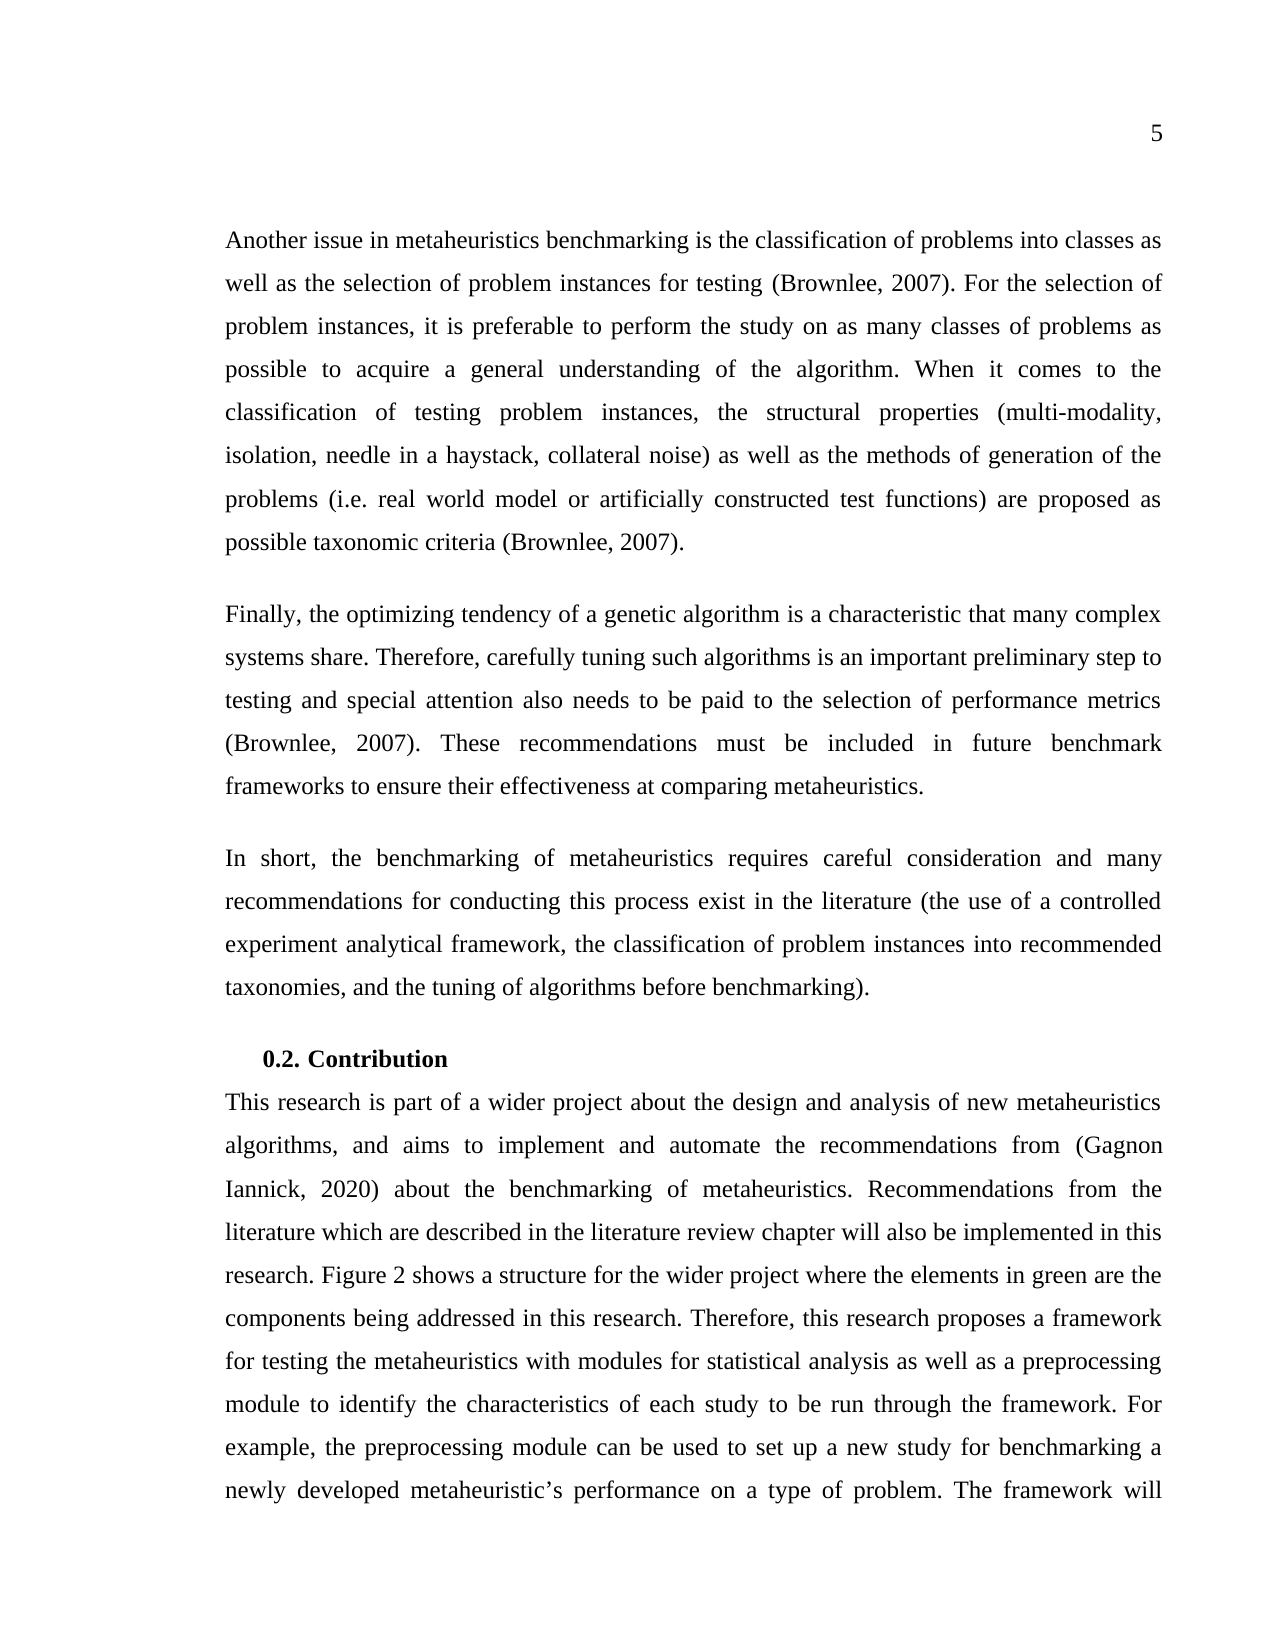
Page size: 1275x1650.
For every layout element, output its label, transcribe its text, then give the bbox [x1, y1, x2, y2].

text Another issue in metaheuristics benchmarking is the classification of problems into classes as well as the selection of problem instances for testing (Brownlee, 2007). For the selection of problem instances, it is preferable to perform the study on as many classes of problems as possible to acquire a general understanding of the algorithm. When it comes to the classification of testing problem instances, the structural properties (multi-modality, isolation, needle in a haystack, collateral noise) as well as the methods of generation of the problems (i.e. real world model or artificially constructed test functions) are proposed as possible taxonomic criteria (Brownlee, 2007). [225, 225, 1163, 556]
text Finally, the optimizing tendency of a genetic algorithm is a characteristic that many complex systems share. Therefore, carefully tuning such algorithms is an important preliminary step to testing and special attention also needs to be paid to the selection of performance metrics (Brownlee, 2007). These recommendations must be included in future benchmark frameworks to ensure their effectiveness at comparing metaheuristics. [225, 599, 1163, 800]
subtitle Contribution [262, 1044, 1163, 1073]
text In short, the benchmarking of metaheuristics requires careful consideration and many recommendations for conducting this process exist in the literature (the use of a controlled experiment analytical framework, the classification of problem instances into recommended taxonomies, and the tuning of algorithms before benchmarking). [225, 843, 1163, 1001]
